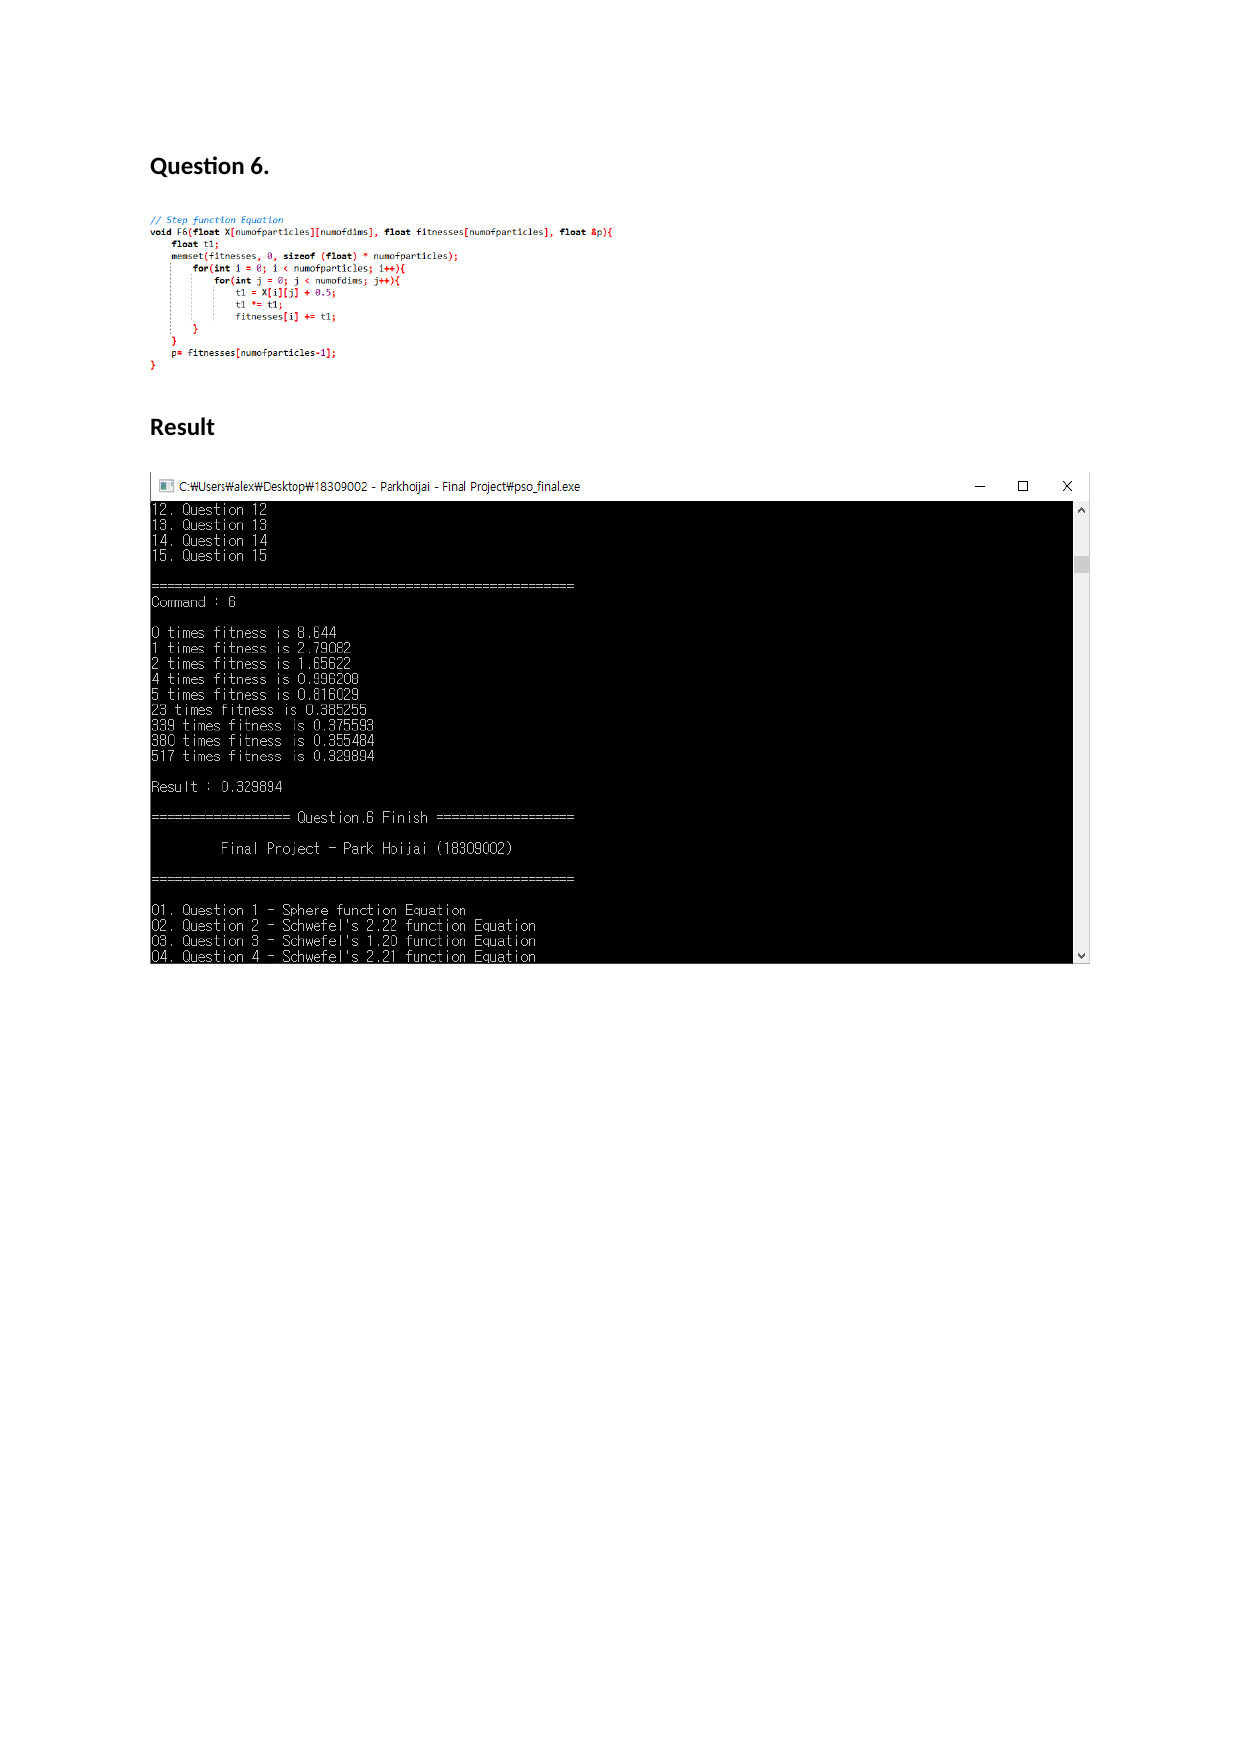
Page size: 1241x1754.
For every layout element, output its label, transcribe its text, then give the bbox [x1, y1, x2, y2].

text Result [150, 411, 1090, 441]
text Question 6. [150, 150, 1090, 181]
picture [150, 211, 1090, 381]
picture [150, 472, 1090, 964]
